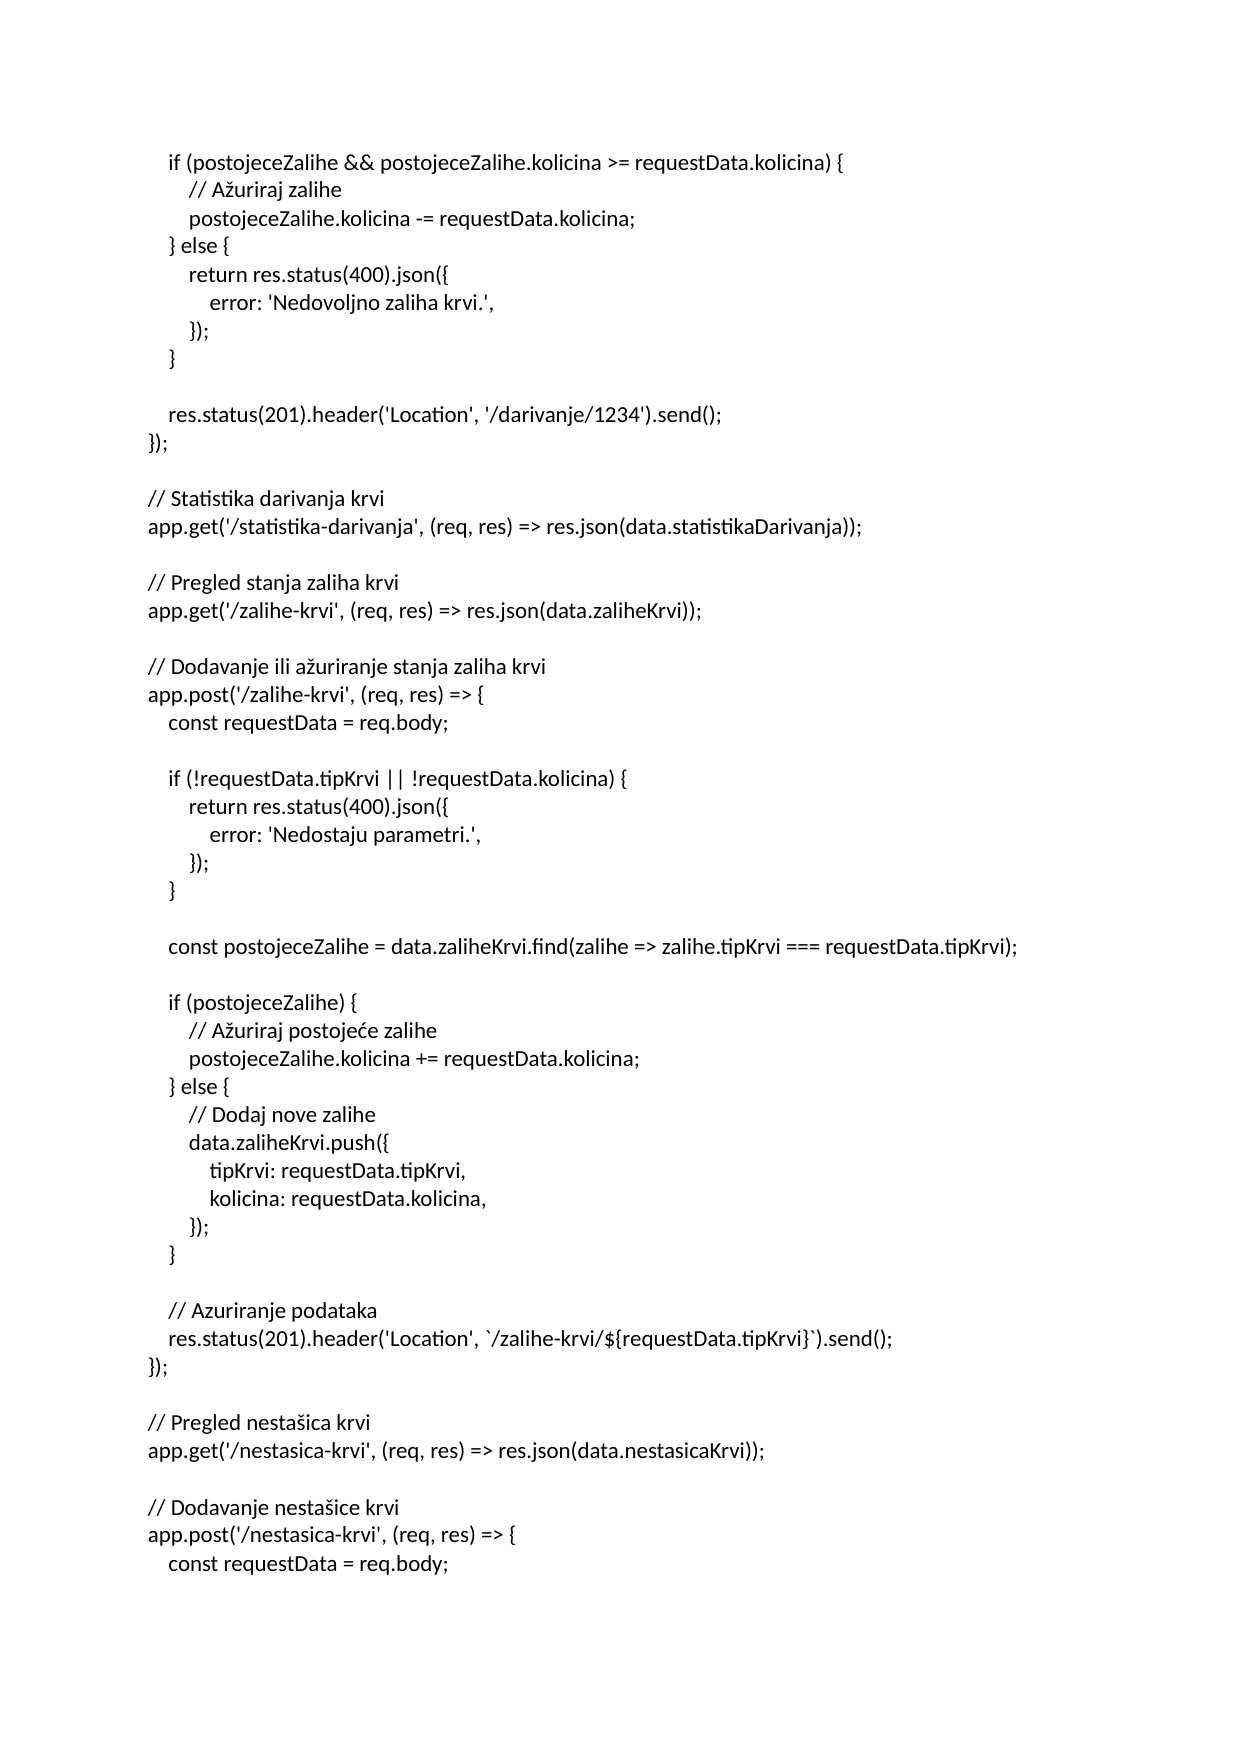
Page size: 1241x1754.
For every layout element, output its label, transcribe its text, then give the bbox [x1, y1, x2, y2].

text if (!requestData.tipKrvi || !requestData.kolicina) { [148, 764, 1093, 792]
text }); [148, 316, 1093, 344]
text app.post('/zalihe-krvi', (req, res) => { [148, 680, 1093, 708]
text return res.status(400).json({ [148, 260, 1093, 288]
text app.post('/nestasica-krvi', (req, res) => { [148, 1521, 1093, 1549]
text }); [148, 1212, 1093, 1240]
text // Ažuriraj postojeće zalihe [148, 1016, 1093, 1044]
text app.get('/nestasica-krvi', (req, res) => res.json(data.nestasicaKrvi)); [148, 1437, 1093, 1464]
text // Pregled nestašica krvi [148, 1408, 1093, 1437]
text app.get('/zalihe-krvi', (req, res) => res.json(data.zaliheKrvi)); [148, 596, 1093, 624]
text error: 'Nedovoljno zaliha krvi.', [148, 288, 1093, 316]
text // Statistika darivanja krvi [148, 484, 1093, 512]
text } [148, 1240, 1093, 1268]
text } else { [148, 1072, 1093, 1100]
text kolicina: requestData.kolicina, [148, 1184, 1093, 1212]
text // Dodavanje nestašice krvi [148, 1493, 1093, 1521]
text }); [148, 1352, 1093, 1381]
text const postojeceZalihe = data.zaliheKrvi.find(zalihe => zalihe.tipKrvi === requestData.tipKrvi); [148, 932, 1093, 960]
text // Azuriranje podataka [148, 1296, 1093, 1324]
text res.status(201).header('Location', '/darivanje/1234').send(); [148, 400, 1093, 428]
text if (postojeceZalihe && postojeceZalihe.kolicina >= requestData.kolicina) { [148, 148, 1093, 176]
text } [148, 344, 1093, 372]
text data.zaliheKrvi.push({ [148, 1128, 1093, 1156]
text if (postojeceZalihe) { [148, 988, 1093, 1016]
text error: 'Nedostaju parametri.', [148, 820, 1093, 848]
text return res.status(400).json({ [148, 792, 1093, 820]
text }); [148, 848, 1093, 876]
text const requestData = req.body; [148, 1549, 1093, 1577]
text } else { [148, 232, 1093, 260]
text postojeceZalihe.kolicina += requestData.kolicina; [148, 1044, 1093, 1072]
text res.status(201).header('Location', `/zalihe-krvi/${requestData.tipKrvi}`).send(); [148, 1324, 1093, 1352]
text // Dodavanje ili ažuriranje stanja zaliha krvi [148, 652, 1093, 680]
text postojeceZalihe.kolicina -= requestData.kolicina; [148, 204, 1093, 232]
text app.get('/statistika-darivanja', (req, res) => res.json(data.statistikaDarivanja)); [148, 512, 1093, 540]
text // Dodaj nove zalihe [148, 1100, 1093, 1128]
text // Ažuriraj zalihe [148, 176, 1093, 204]
text const requestData = req.body; [148, 708, 1093, 736]
text } [148, 876, 1093, 904]
text tipKrvi: requestData.tipKrvi, [148, 1156, 1093, 1184]
text // Pregled stanja zaliha krvi [148, 568, 1093, 596]
text }); [148, 428, 1093, 456]
